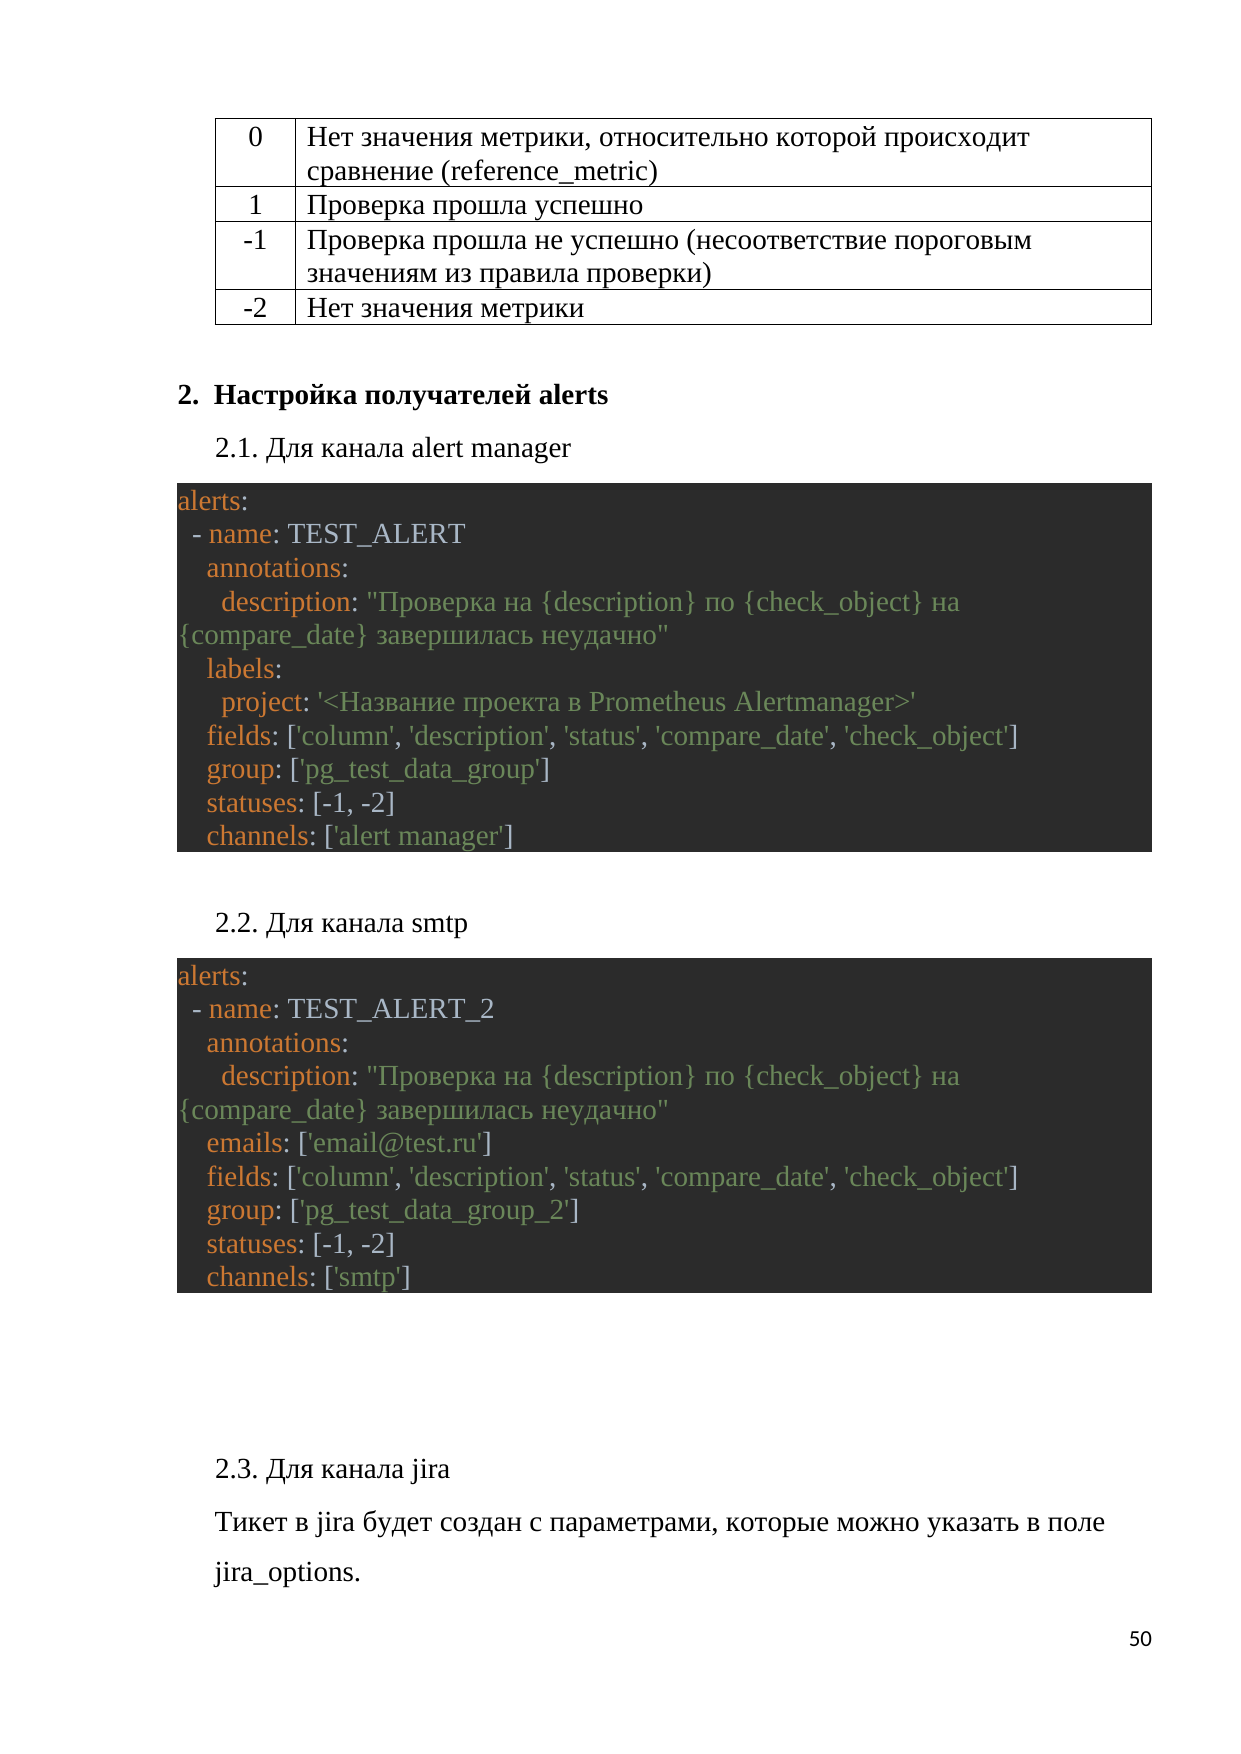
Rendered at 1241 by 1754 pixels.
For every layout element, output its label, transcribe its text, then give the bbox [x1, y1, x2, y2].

text alerts: - name: TEST_ALERT_2 annotations: description: "Проверка на {description} по {check_object} на {compare_date} завершилась неудачно" emails: ['email@test.ru'] fields: ['column', 'description', 'status', 'compare_date', 'check_object'] group: ['pg_test_data_group_2'] statuses: [-1, -2] channels: ['smtp'] [177, 958, 1152, 1293]
text 2.3. Для канала jira [215, 1451, 1152, 1485]
table_cell 1 [216, 187, 295, 221]
table_cell -1 [216, 222, 295, 289]
table_header Нет значения метрики, относительно которой происходит сравнение (reference_metric) [296, 119, 1151, 186]
text Тикет в jira будет создан с параметрами, которые можно указать в поле jira_options. [214, 1504, 1152, 1588]
table_cell Проверка прошла успешно [296, 187, 1151, 221]
text 2.1. Для канала alert manager [215, 430, 1152, 464]
text alerts: - name: TEST_ALERT annotations: description: "Проверка на {description} по {check_object} на {compare_date} завершилась неудачно" labels: project: '<Название проекта в Prometheus Alertmanager>' fields: ['column', 'description', 'status', 'compare_date', 'check_object'] group: ['pg_test_data_group'] statuses: [-1, -2] channels: ['alert manager'] [177, 483, 1152, 852]
table_cell Проверка прошла не успешно (несоответствие пороговым значениям из правила проверки) [296, 222, 1151, 289]
text 2.2. Для канала smtp [215, 905, 1152, 938]
table_header 0 [216, 119, 295, 186]
table_cell Нет значения метрики [296, 290, 1151, 323]
table_cell -2 [216, 290, 295, 323]
text 2. Настройка получателей alerts [177, 377, 1152, 411]
